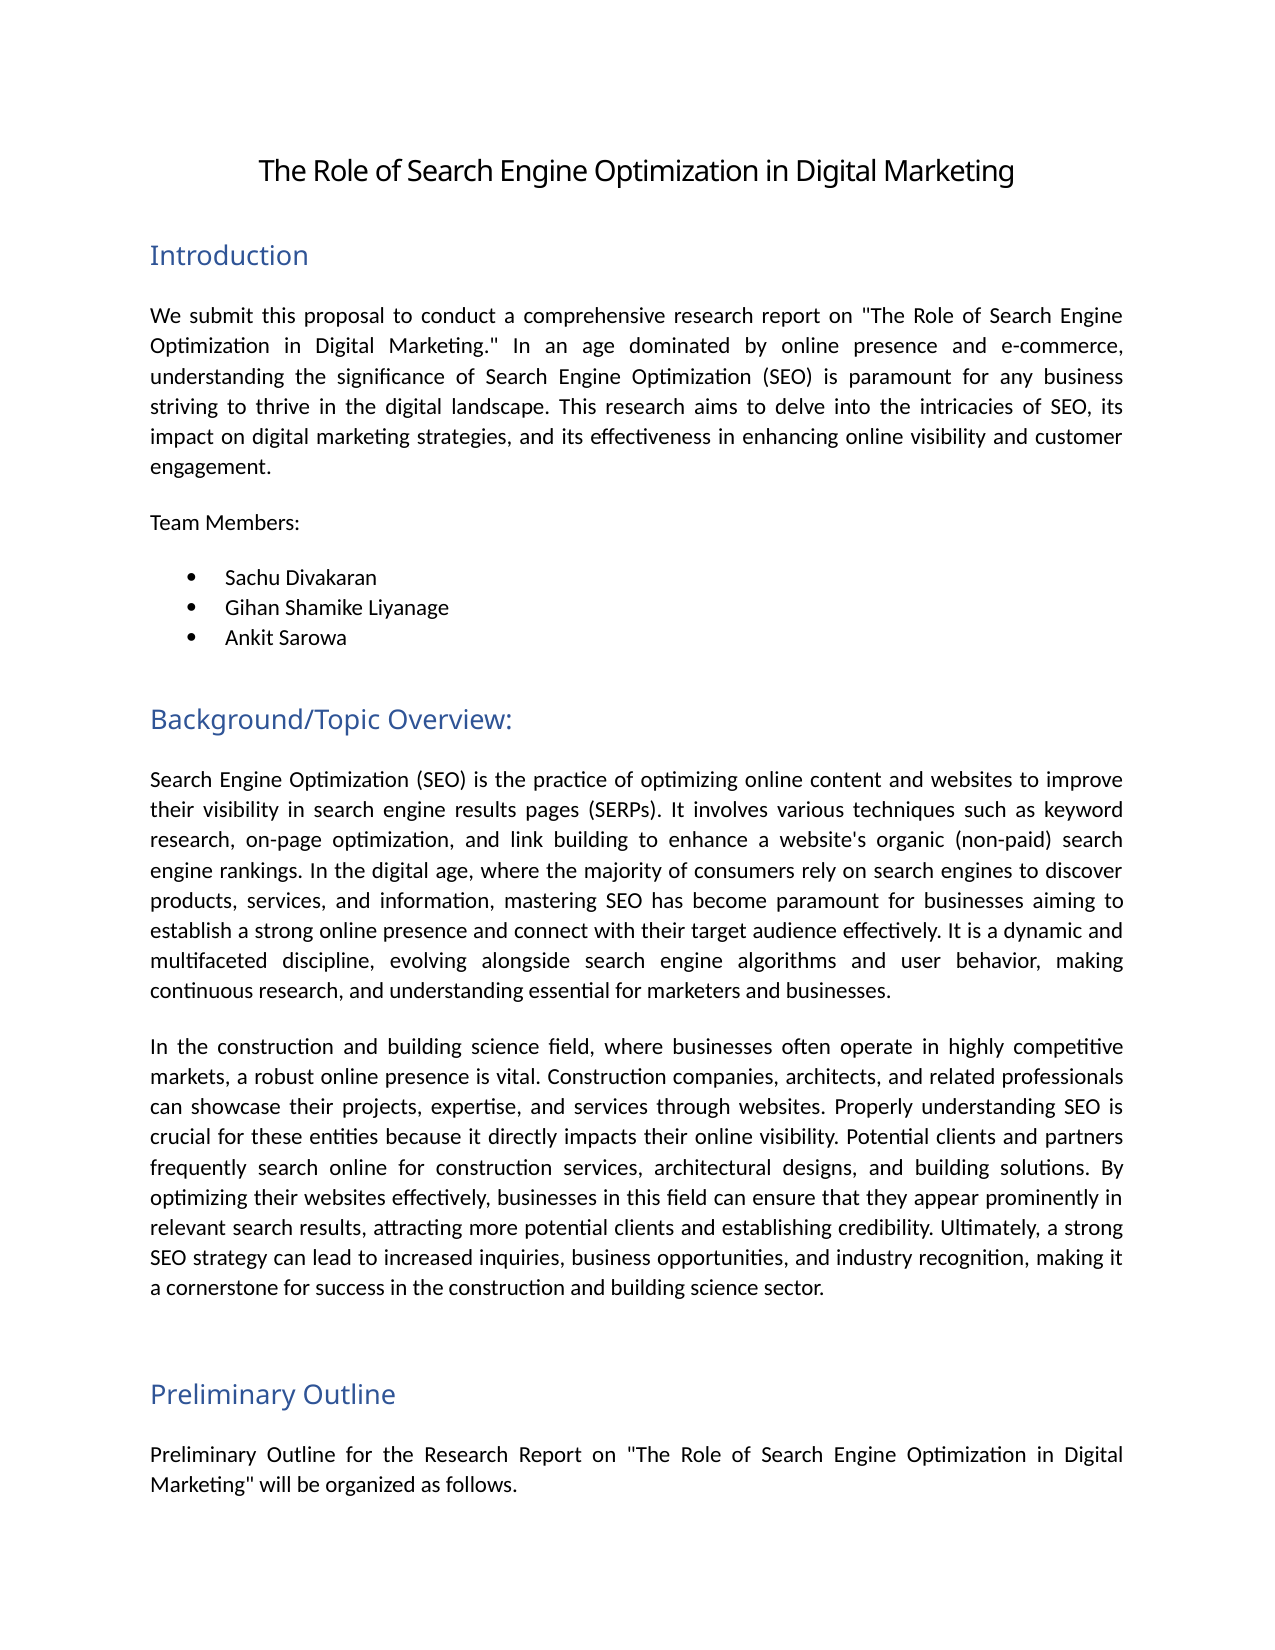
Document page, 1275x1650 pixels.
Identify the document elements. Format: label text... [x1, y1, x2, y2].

text We submit this proposal to conduct a comprehensive research report on "The Role of Search Engine Optimization in Digital Marketing." In an age dominated by online presence and e-commerce, understanding the significance of Search Engine Optimization (SEO) is paramount for any business striving to thrive in the digital landscape. This research aims to delve into the intricacies of SEO, its impact on digital marketing strategies, and its effectiveness in enhancing online visibility and customer engagement. [150, 301, 1125, 480]
text In the construction and building science field, where businesses often operate in highly competitive markets, a robust online presence is vital. Construction companies, architects, and related professionals can showcase their projects, expertise, and services through websites. Properly understanding SEO is crucial for these entities because it directly impacts their online visibility. Potential clients and partners frequently search online for construction services, architectural designs, and building solutions. By optimizing their websites effectively, businesses in this field can ensure that they appear prominently in relevant search results, attracting more potential clients and establishing credibility. Ultimately, a strong SEO strategy can lead to increased inquiries, business opportunities, and industry recognition, making it a cornerstone for success in the construction and building science sector. [150, 1032, 1125, 1301]
list Sachu Divakaran [187, 563, 1125, 591]
subtitle Introduction [150, 237, 1125, 273]
subtitle Background/Topic Overview: [150, 700, 1125, 737]
list Gihan Shamike Liyanage [187, 593, 1125, 621]
text Search Engine Optimization (SEO) is the practice of optimizing online content and websites to improve their visibility in search engine results pages (SERPs). It involves various techniques such as keyword research, on-page optimization, and link building to enhance a website's organic (non-paid) search engine rankings. In the digital age, where the majority of consumers rely on search engines to discover products, services, and information, mastering SEO has become paramount for businesses aiming to establish a strong online presence and connect with their target audience effectively. It is a dynamic and multifaceted discipline, evolving alongside search engine algorithms and user behavior, making continuous research, and understanding essential for marketers and businesses. [150, 765, 1125, 1004]
text Preliminary Outline for the Research Report on "The Role of Search Engine Optimization in Digital Marketing" will be organized as follows. [150, 1440, 1125, 1498]
text Team Members: [150, 508, 1125, 536]
title The Role of Search Engine Optimization in Digital Marketing [150, 150, 1125, 190]
list Ankit Sarowa [187, 623, 1125, 651]
subtitle Preliminary Outline [150, 1376, 1125, 1412]
